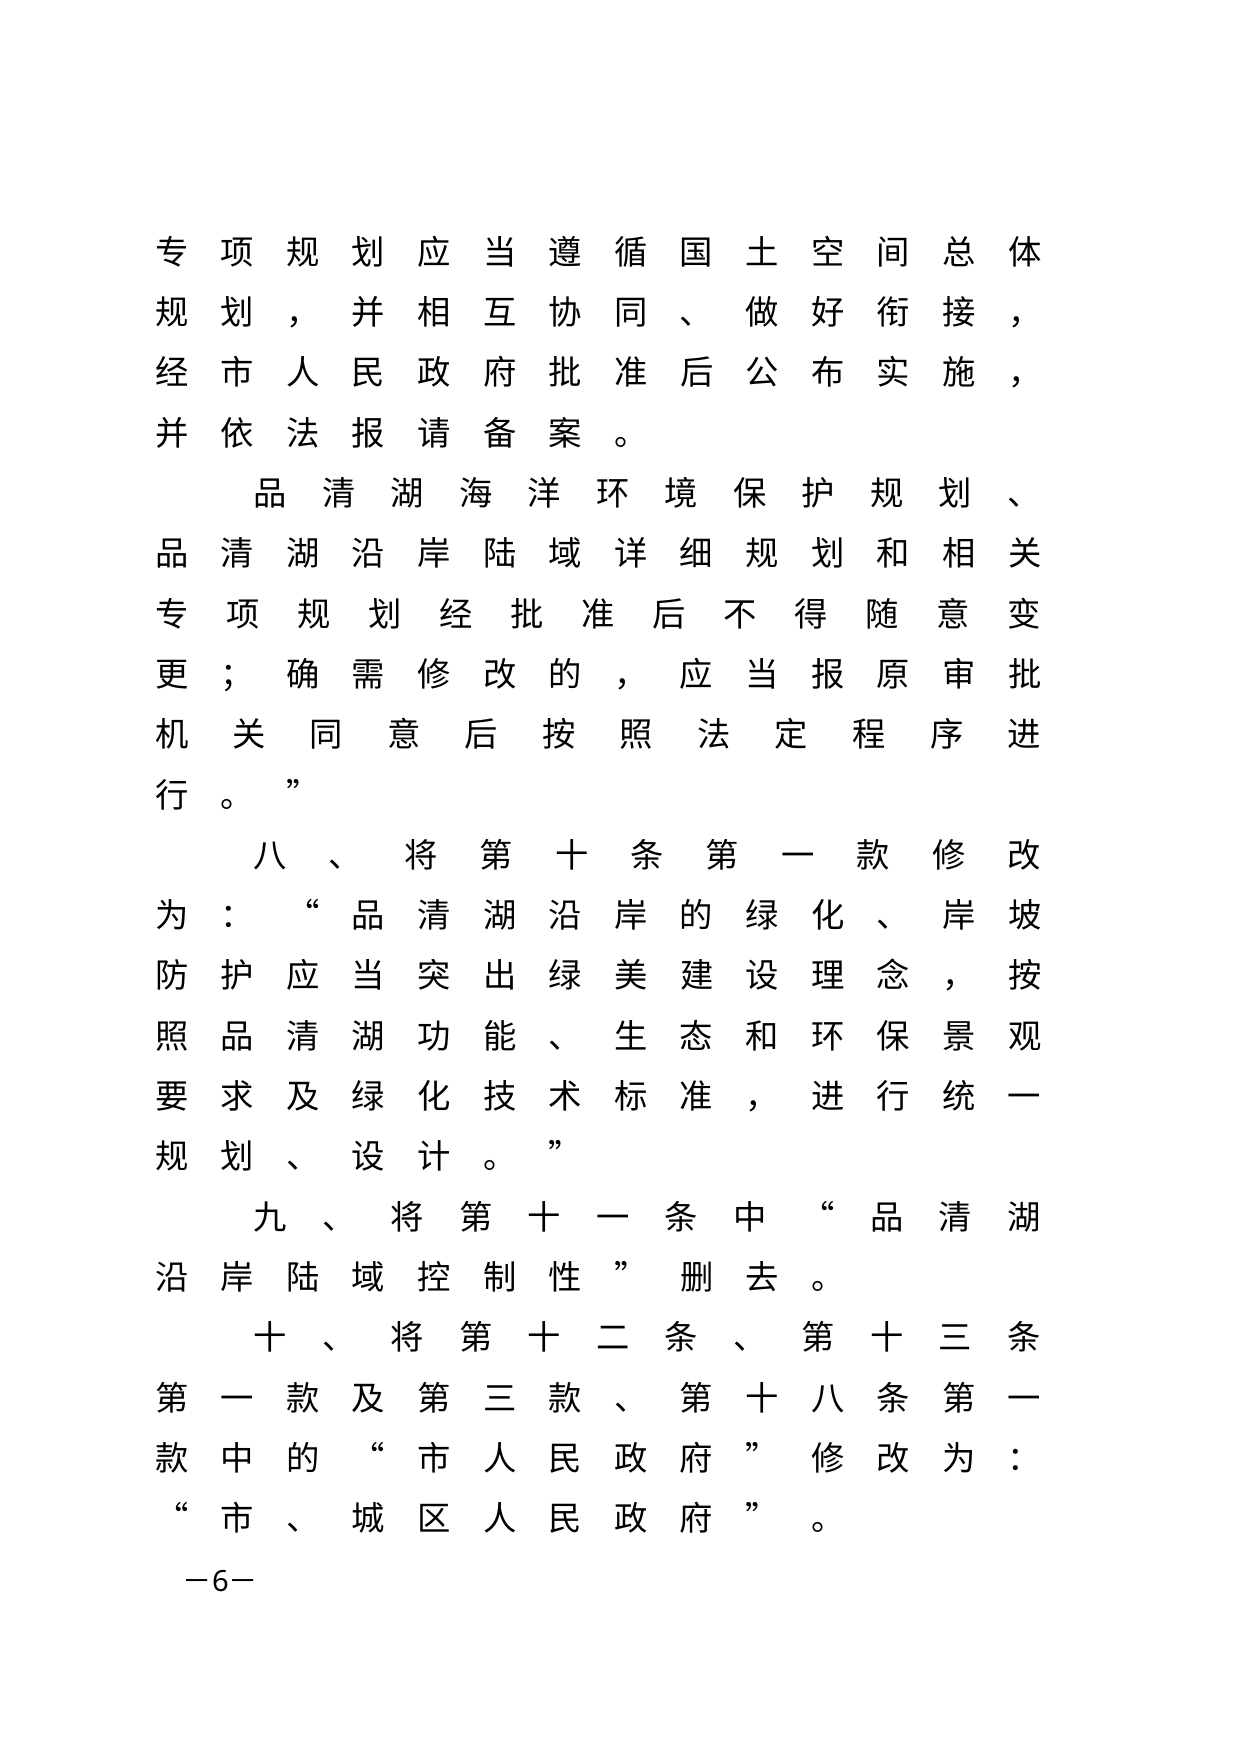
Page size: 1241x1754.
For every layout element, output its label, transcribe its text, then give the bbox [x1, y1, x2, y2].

list 品清湖海洋环境保护规划、品清湖沿岸陆域详细规划和相关专项规划应当遵循国土空间总体规划，并相互协同、做好衔接，经市人民政府批准后公布实施，并依法报请备案。 [155, 219, 1073, 461]
list 品清湖海洋环境保护规划、品清湖沿岸陆域详细规划和相关专项规划经批准后不得随意变更；确需修改的，应当报原审批机关同意后按照法定程序进行。” [155, 461, 1073, 823]
list 八、将第十条第一款修改为：“品清湖沿岸的绿化、岸坡防护应当突出绿美建设理念，按照品清湖功能、生态和环保景观要求及绿化技术标准，进行统一规划、设计。” [155, 823, 1073, 1184]
list 十、将第十二条、第十三条第一款及第三款、第十八条第一款中的“市人民政府”修改为：“市、城区人民政府”。 [155, 1305, 1073, 1546]
list 九、将第十一条中“品清湖沿岸陆域控制性”删去。 [155, 1184, 1073, 1305]
